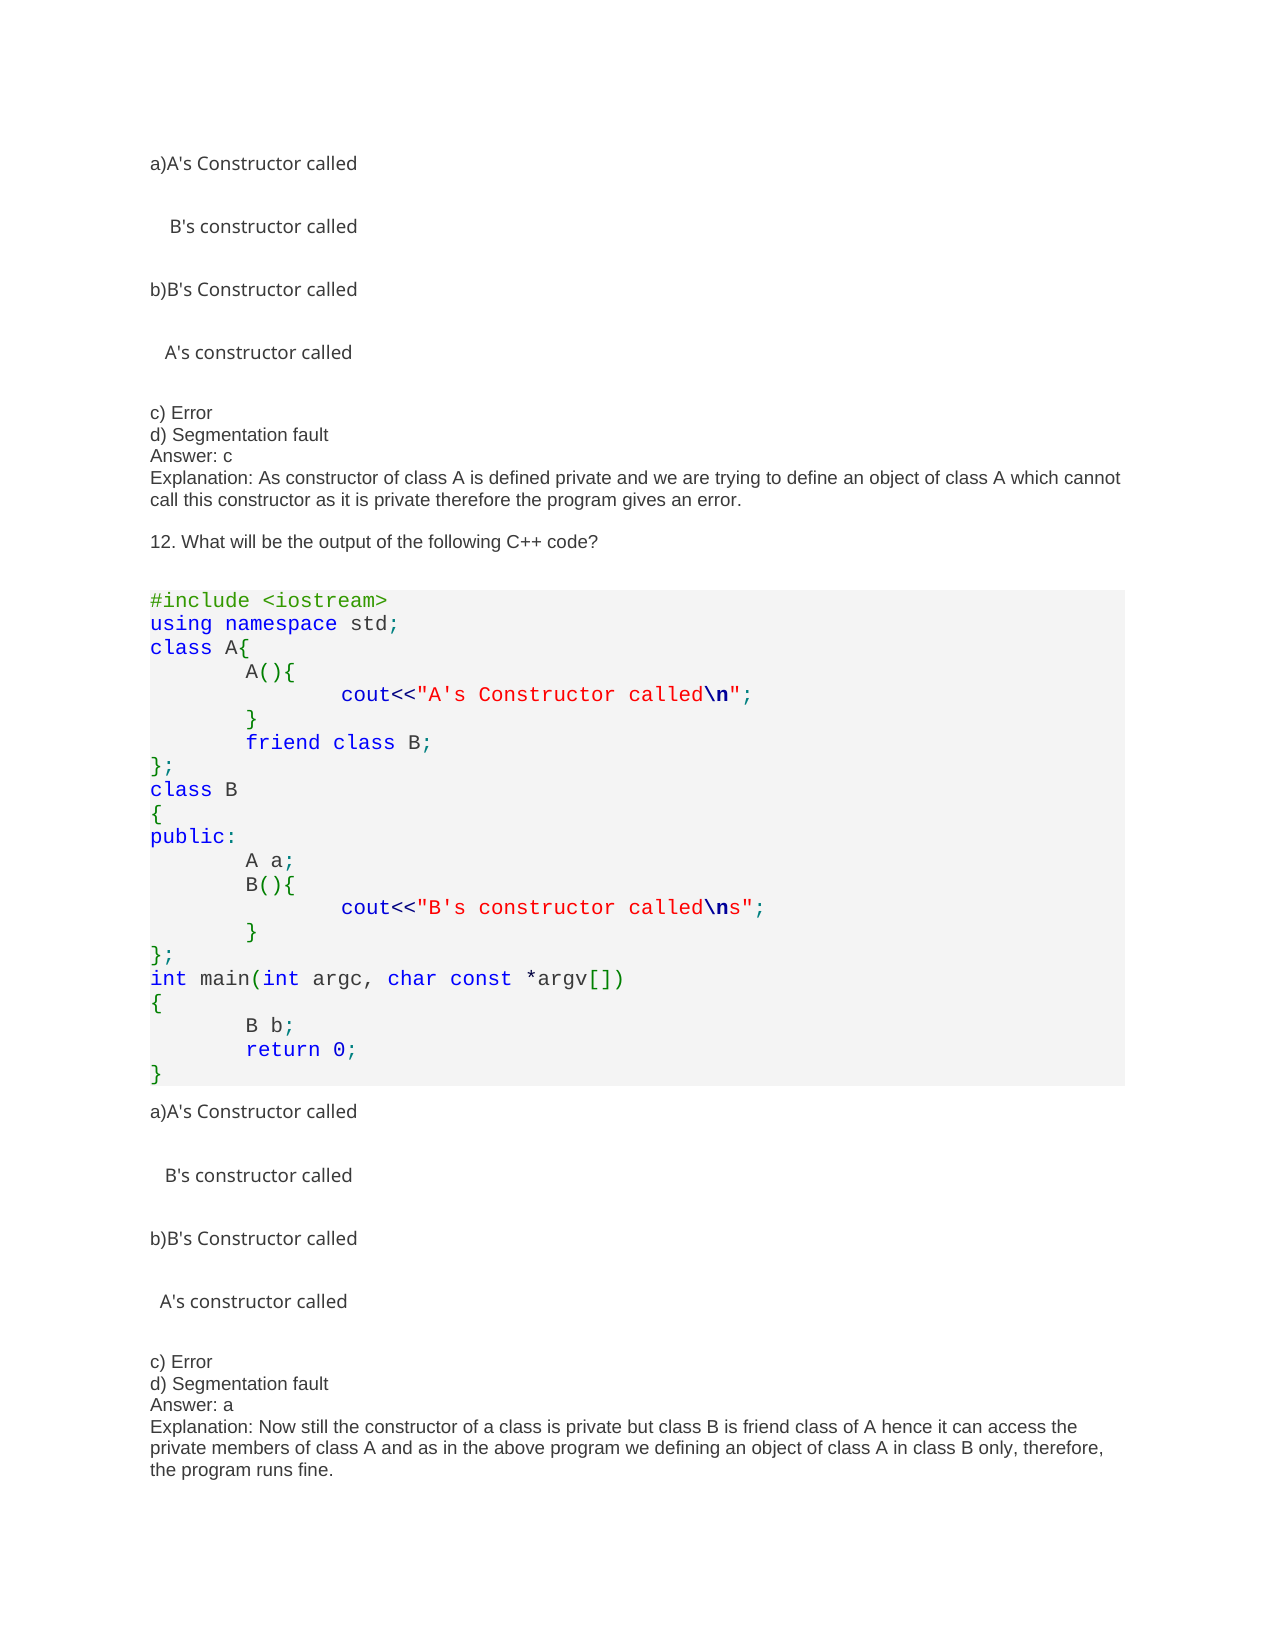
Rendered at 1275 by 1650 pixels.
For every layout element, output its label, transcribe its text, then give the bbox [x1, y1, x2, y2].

text class B [150, 779, 1125, 803]
text { [150, 992, 1125, 1015]
text }; [150, 755, 1125, 779]
text Answer: c Explanation: As constructor of class A is defined private and we are trying to define an object of class A which cannot call this constructor as it is private therefore the program gives an error. [150, 445, 1125, 510]
text friend class B; [150, 732, 1125, 755]
text c) Error d) Segmentation fault [150, 1351, 1125, 1394]
text #include <iostream> [150, 590, 1125, 613]
text 12. What will be the output of the following C++ code? [150, 531, 1125, 552]
text A's constructor called [150, 339, 1125, 364]
text B's constructor called [150, 1162, 1125, 1187]
text B's constructor called [150, 213, 1125, 238]
text } [150, 1063, 1125, 1086]
text public: [150, 826, 1125, 850]
text }; [150, 944, 1125, 968]
text class A{ [150, 637, 1125, 661]
text { [150, 803, 1125, 826]
text A(){ [150, 661, 1125, 684]
text using namespace std; [150, 613, 1125, 637]
text B(){ [150, 873, 1125, 897]
text cout<<"B's constructor called\ns"; [150, 897, 1125, 921]
text int main(int argc, char const *argv[]) [150, 968, 1125, 992]
text return 0; [150, 1039, 1125, 1063]
text c) Error d) Segmentation fault [150, 402, 1125, 445]
text B b; [150, 1015, 1125, 1039]
text a)A's Constructor called [150, 150, 1125, 176]
text A a; [150, 850, 1125, 873]
text a)A's Constructor called [150, 1099, 1125, 1124]
text } [150, 921, 1125, 944]
text } [150, 708, 1125, 732]
text b)B's Constructor called [150, 1225, 1125, 1250]
text Answer: a Explanation: Now still the constructor of a class is private but class B is friend class of A hence it can access the private members of class A and as in the above program we defining an object of class A in class B only, therefore, the program runs fine. [150, 1394, 1125, 1480]
text A's constructor called [150, 1288, 1125, 1313]
text b)B's Constructor called [150, 276, 1125, 302]
text cout<<"A's Constructor called\n"; [150, 684, 1125, 708]
